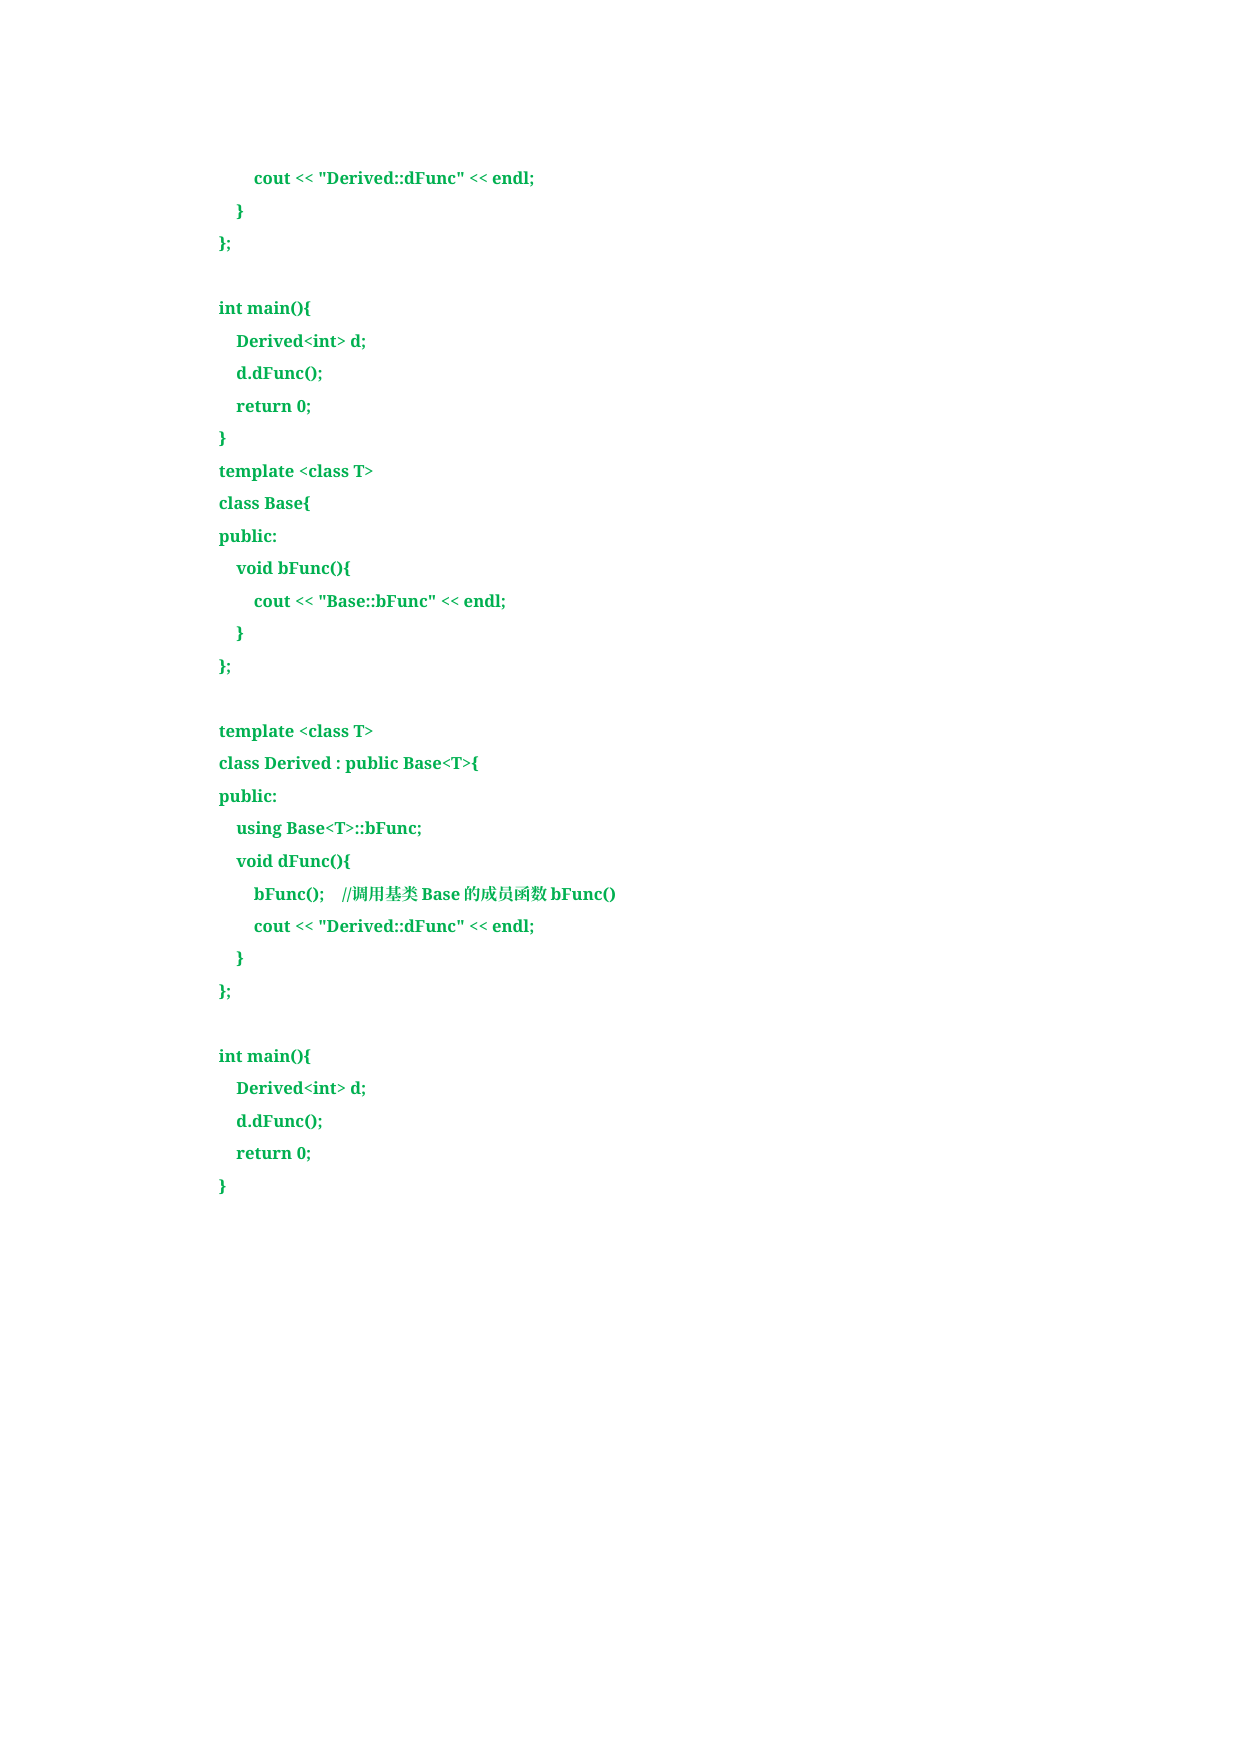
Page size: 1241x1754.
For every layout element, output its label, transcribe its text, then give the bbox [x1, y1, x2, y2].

table_header template <class T> class Base{ public: void bFunc(){ cout << "Base::bFunc" << endl; } }; template <class T> class Derived : public Base<T>{ public: using Base<T>::bFunc; void dFunc(){ bFunc(); //调用基类Base的成员函数bFunc() cout << "Derived::dFunc" << endl; } }; int main(){ Derived<int> d; d.dFunc(); return 0; } [188, 455, 1084, 1202]
